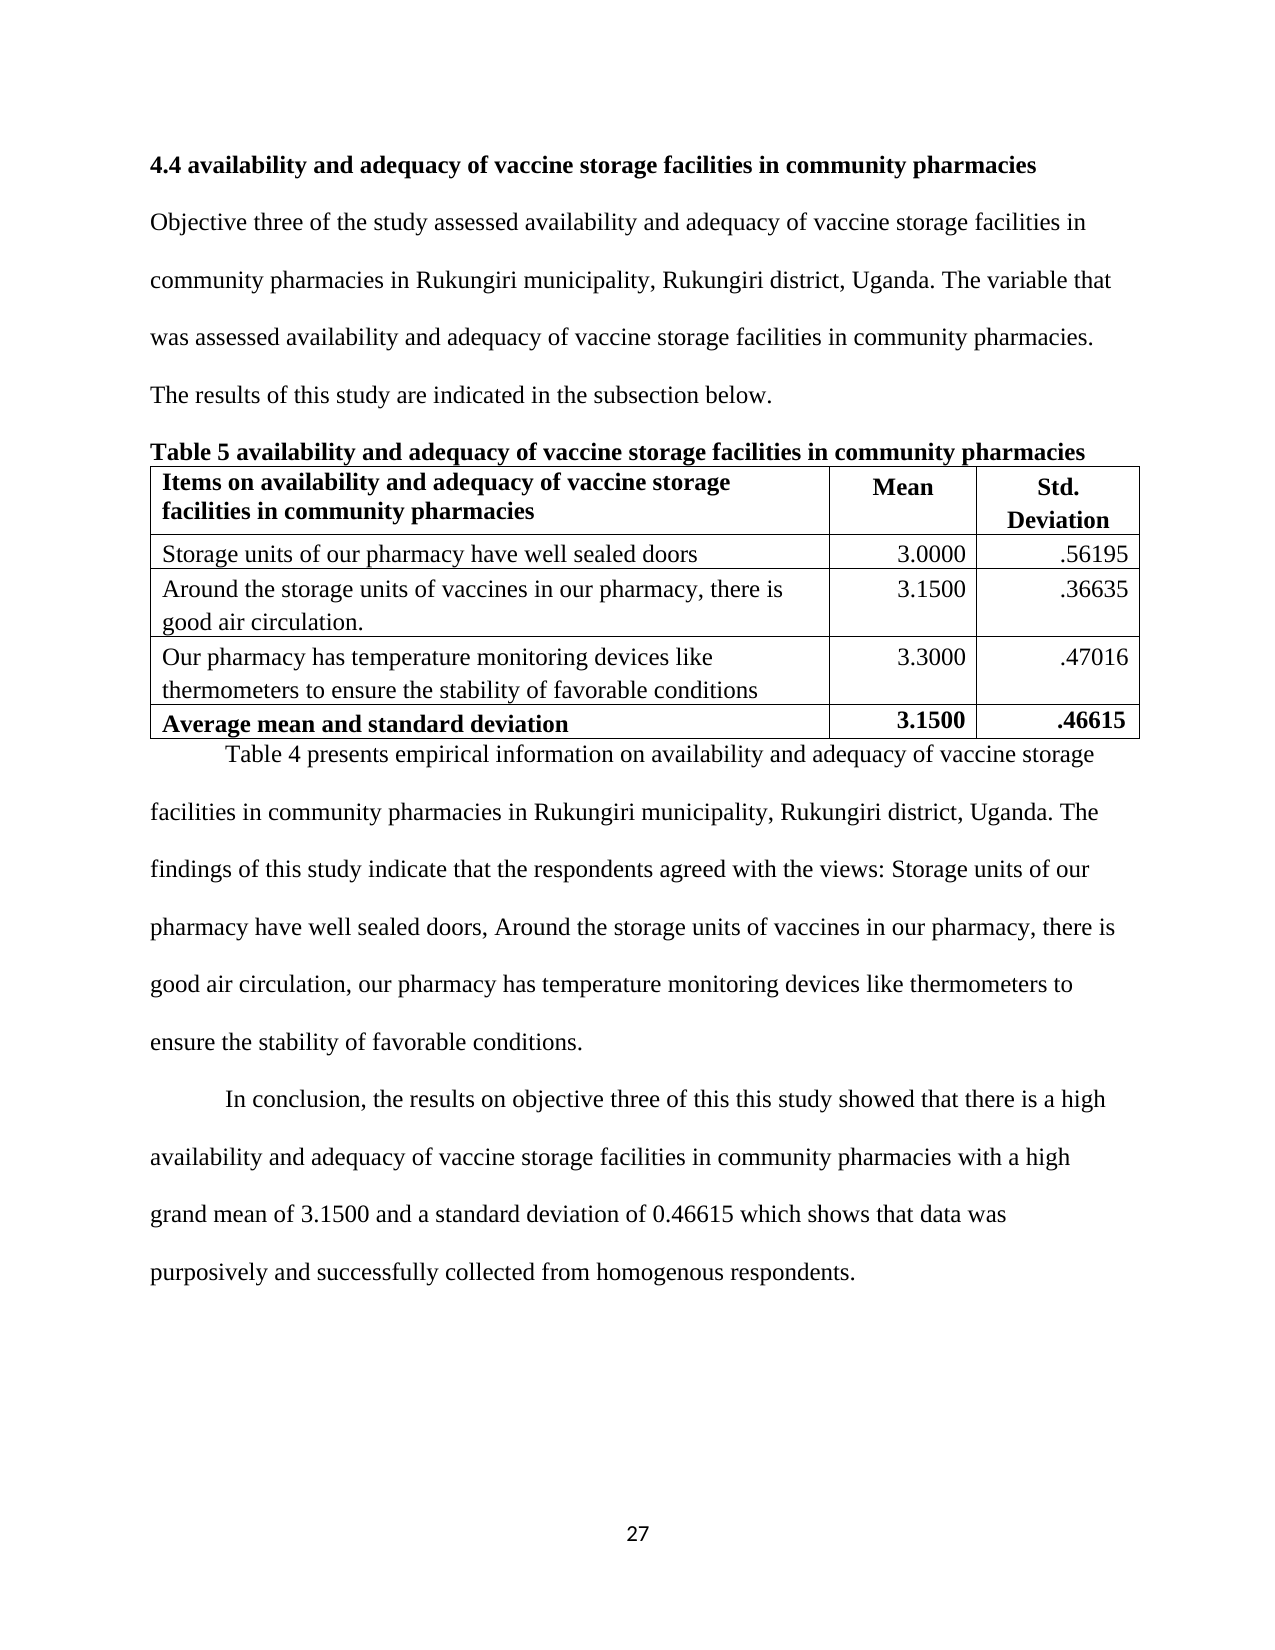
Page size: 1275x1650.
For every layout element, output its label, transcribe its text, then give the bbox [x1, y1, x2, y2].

table_cell .56195 [977, 535, 1139, 568]
table_header Items on availability and adequacy of vaccine storage facilities in community pharmacies [151, 467, 829, 534]
text Objective three of the study assessed availability and adequacy of vaccine storage facilities in community pharmacies in Rukungiri municipality, Rukungiri district, Uganda. The variable that was assessed availability and adequacy of vaccine storage facilities in community pharmacies. The results of this study are indicated in the subsection below. [150, 207, 1125, 409]
text Table 5 availability and adequacy of vaccine storage facilities in community pharmacies [150, 437, 1125, 466]
table_cell .47016 [977, 637, 1139, 704]
text Table 4 presents empirical information on availability and adequacy of vaccine storage facilities in community pharmacies in Rukungiri municipality, Rukungiri district, Uganda. The findings of this study indicate that the respondents agreed with the views: Storage units of our pharmacy have well sealed doors, Around the storage units of vaccines in our pharmacy, there is good air circulation, our pharmacy has temperature monitoring devices like thermometers to ensure the stability of favorable conditions. [150, 739, 1125, 1055]
table_cell .46615 [977, 705, 1139, 738]
table_cell Our pharmacy has temperature monitoring devices like thermometers to ensure the stability of favorable conditions [151, 637, 829, 704]
table_cell 3.0000 [830, 535, 976, 568]
table_cell 3.1500 [830, 569, 976, 636]
table_cell Average mean and standard deviation [151, 705, 829, 738]
subtitle 4.4 availability and adequacy of vaccine storage facilities in community pharmacies [150, 150, 1125, 179]
table_cell Around the storage units of vaccines in our pharmacy, there is good air circulation. [151, 569, 829, 636]
table_header Std. Deviation [977, 467, 1139, 534]
table_cell 3.3000 [830, 637, 976, 704]
table_cell 3.1500 [830, 705, 976, 738]
table_cell .36635 [977, 569, 1139, 636]
text In conclusion, the results on objective three of this this study showed that there is a high availability and adequacy of vaccine storage facilities in community pharmacies with a high grand mean of 3.1500 and a standard deviation of 0.46615 which shows that data was purposively and successfully collected from homogenous respondents. [150, 1084, 1125, 1285]
table_header Mean [830, 467, 976, 534]
table_cell Storage units of our pharmacy have well sealed doors [151, 535, 829, 568]
